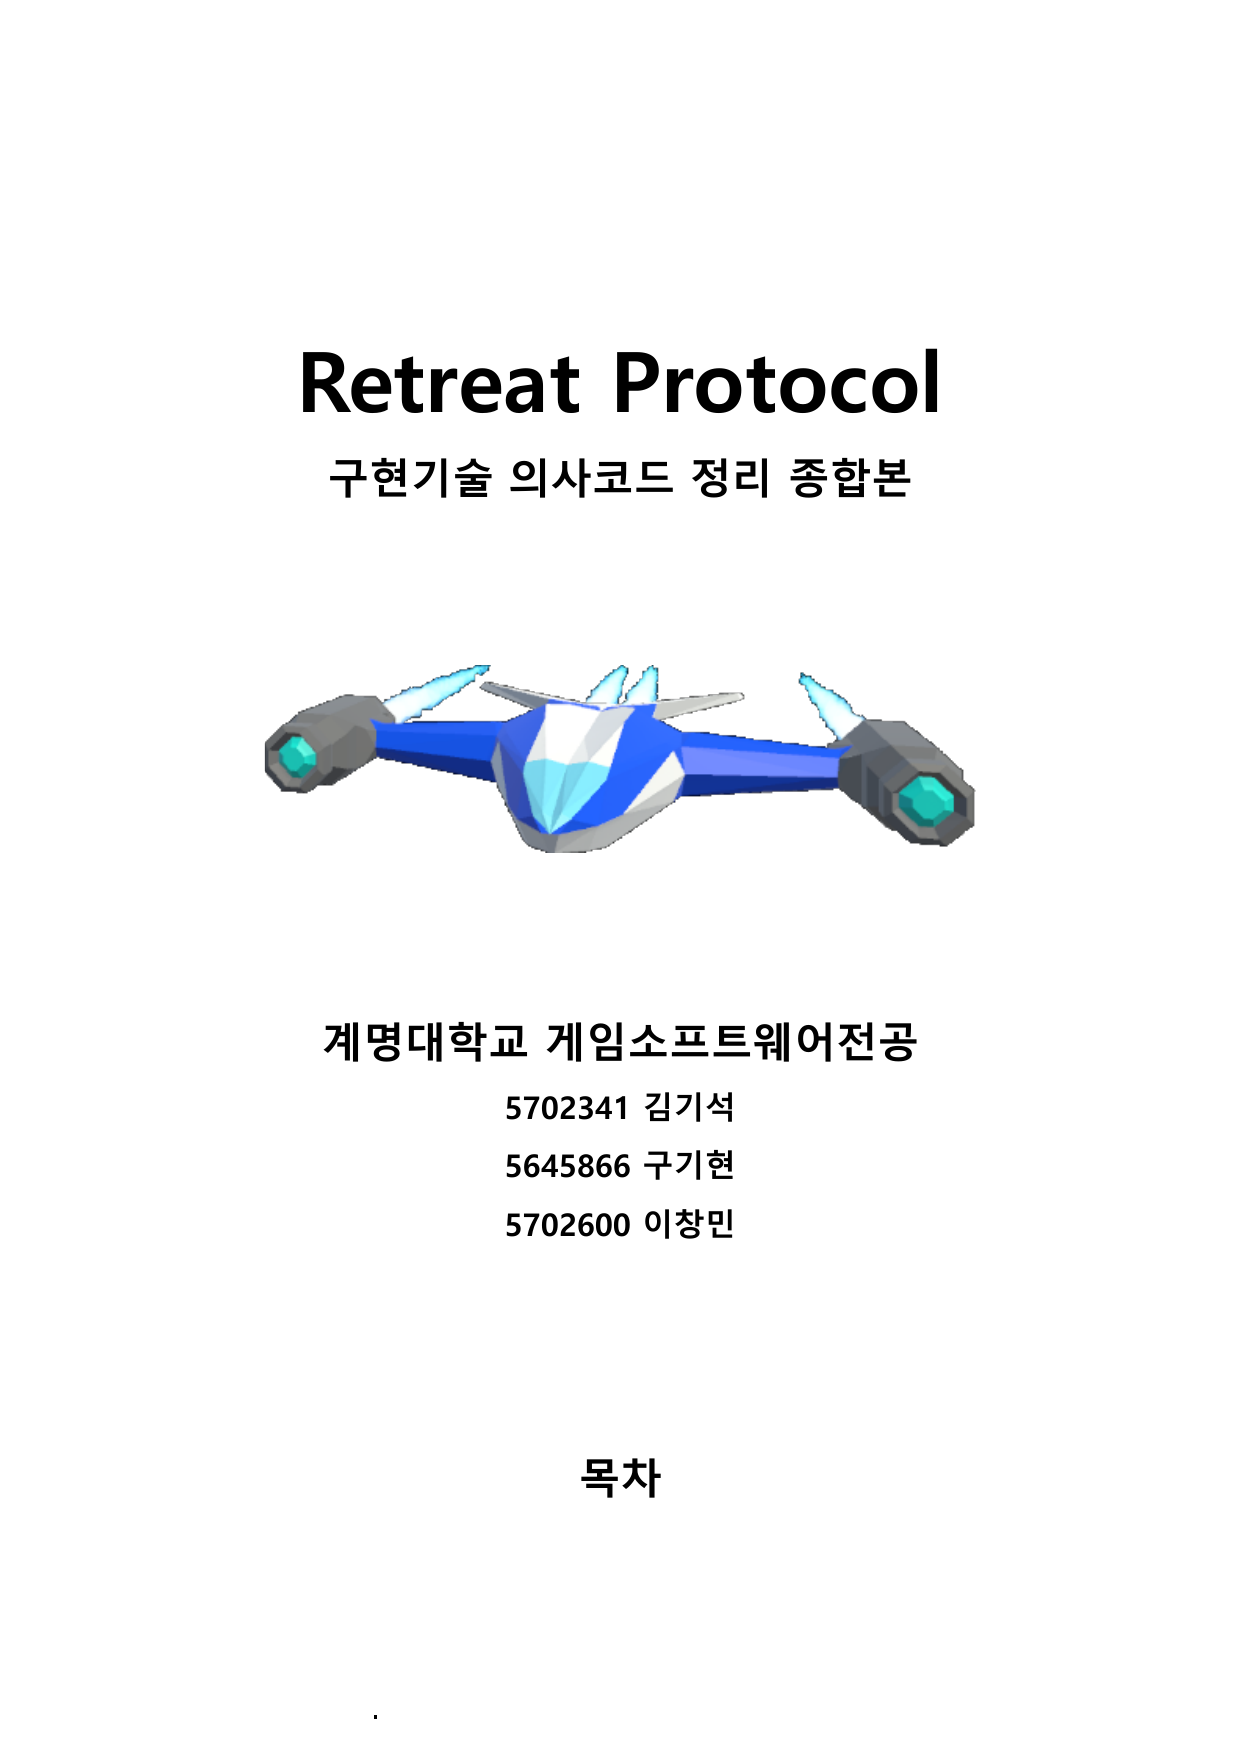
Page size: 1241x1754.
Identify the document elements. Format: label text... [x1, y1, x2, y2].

text Retreat Protocol [150, 321, 1090, 432]
text 5645866 구기현 [150, 1144, 1090, 1185]
text 구현기술 의사코드 정리 종합본 [150, 449, 1090, 504]
text 5702600 이창민 [150, 1202, 1090, 1243]
text 5702341 김기석 [150, 1086, 1090, 1127]
text 계명대학교 게임소프트웨어전공 [150, 1013, 1090, 1069]
picture [264, 665, 976, 853]
text 목차 [150, 1449, 1090, 1504]
